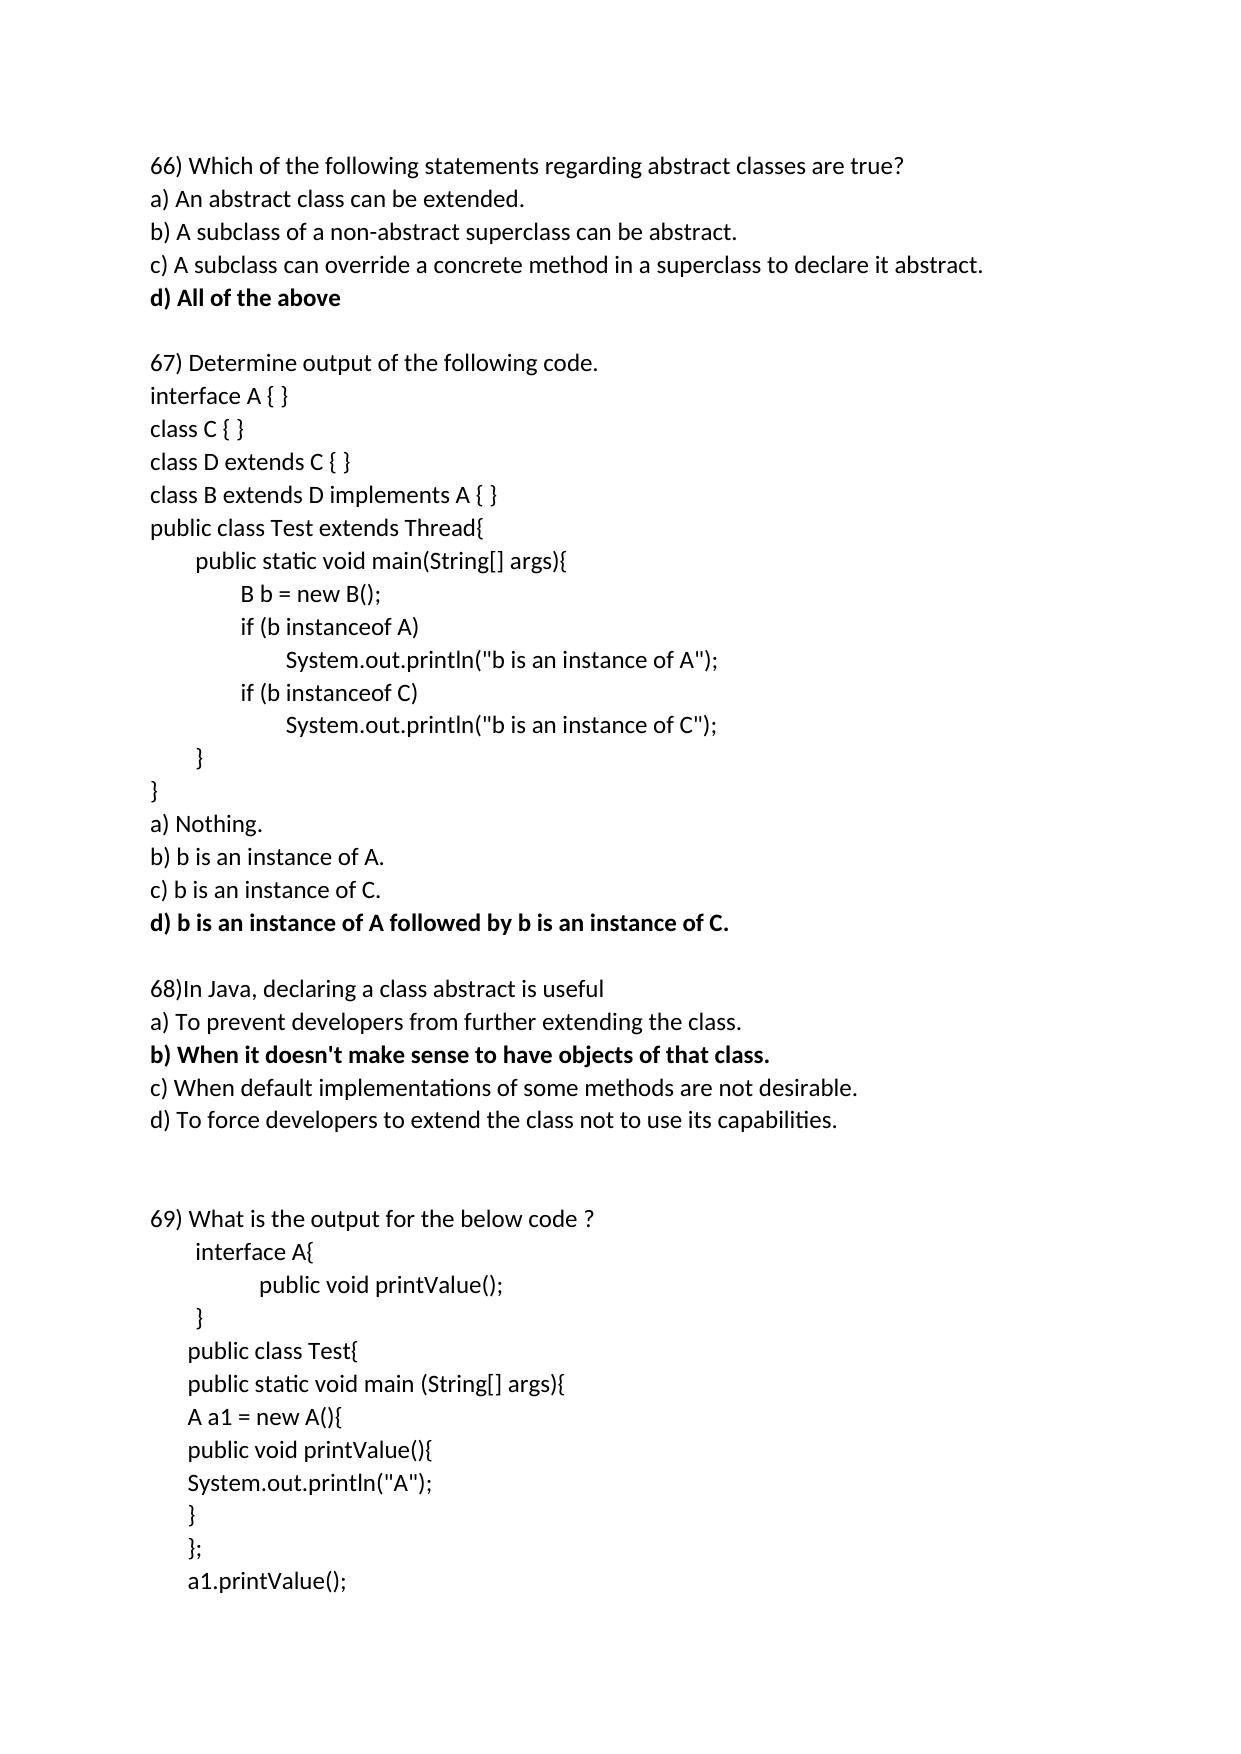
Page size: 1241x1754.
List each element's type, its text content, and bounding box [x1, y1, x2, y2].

text c) A subclass can override a concrete method in a superclass to declare it abstract. [150, 249, 1090, 279]
text B b = new B(); [150, 578, 1090, 608]
text A a1 = new A(){ [187, 1401, 1090, 1431]
text }; [187, 1532, 1090, 1563]
text b) b is an instance of A. [150, 841, 1090, 872]
text public static void main(String[] args){ [150, 545, 1090, 576]
text a) An abstract class can be extended. [150, 183, 1090, 213]
text d) All of the above [150, 282, 1090, 312]
text public class Test extends Thread{ [150, 512, 1090, 543]
text class C { } [150, 413, 1090, 444]
text class B extends D implements A { } [150, 479, 1090, 510]
text 67) Determine output of the following code. [150, 347, 1090, 378]
text } [187, 1499, 1090, 1530]
text d) b is an instance of A followed by b is an instance of C. [150, 907, 1090, 938]
text d) To force developers to extend the class not to use its capabilities. [150, 1104, 1090, 1135]
text public void printValue(){ [187, 1434, 1090, 1464]
text c) When default implementations of some methods are not desirable. [150, 1072, 1090, 1102]
text a) Nothing. [150, 808, 1090, 839]
text if (b instanceof A) [150, 611, 1090, 641]
text interface A{ [150, 1236, 1090, 1267]
text b) When it doesn't make sense to have objects of that class. [150, 1039, 1090, 1069]
text } [150, 775, 1090, 806]
text if (b instanceof C) [150, 677, 1090, 707]
text c) b is an instance of C. [150, 874, 1090, 905]
text } [150, 1302, 1090, 1333]
text public class Test{ [187, 1335, 1090, 1366]
text a) To prevent developers from further extending the class. [150, 1006, 1090, 1036]
text System.out.println("b is an instance of C"); [150, 709, 1090, 740]
text 66) Which of the following statements regarding abstract classes are true? [150, 150, 1090, 181]
text System.out.println("b is an instance of A"); [150, 644, 1090, 674]
text System.out.println("A"); [187, 1467, 1090, 1497]
text b) A subclass of a non-abstract superclass can be abstract. [150, 216, 1090, 246]
text 69) What is the output for the below code ? [150, 1203, 1090, 1234]
text 68)In Java, declaring a class abstract is useful [150, 973, 1090, 1003]
text interface A { } [150, 380, 1090, 411]
text class D extends C { } [150, 446, 1090, 477]
text a1.printValue(); [187, 1565, 1090, 1596]
text public void printValue(); [225, 1269, 1090, 1300]
text public static void main (String[] args){ [187, 1368, 1090, 1398]
text } [150, 742, 1090, 773]
